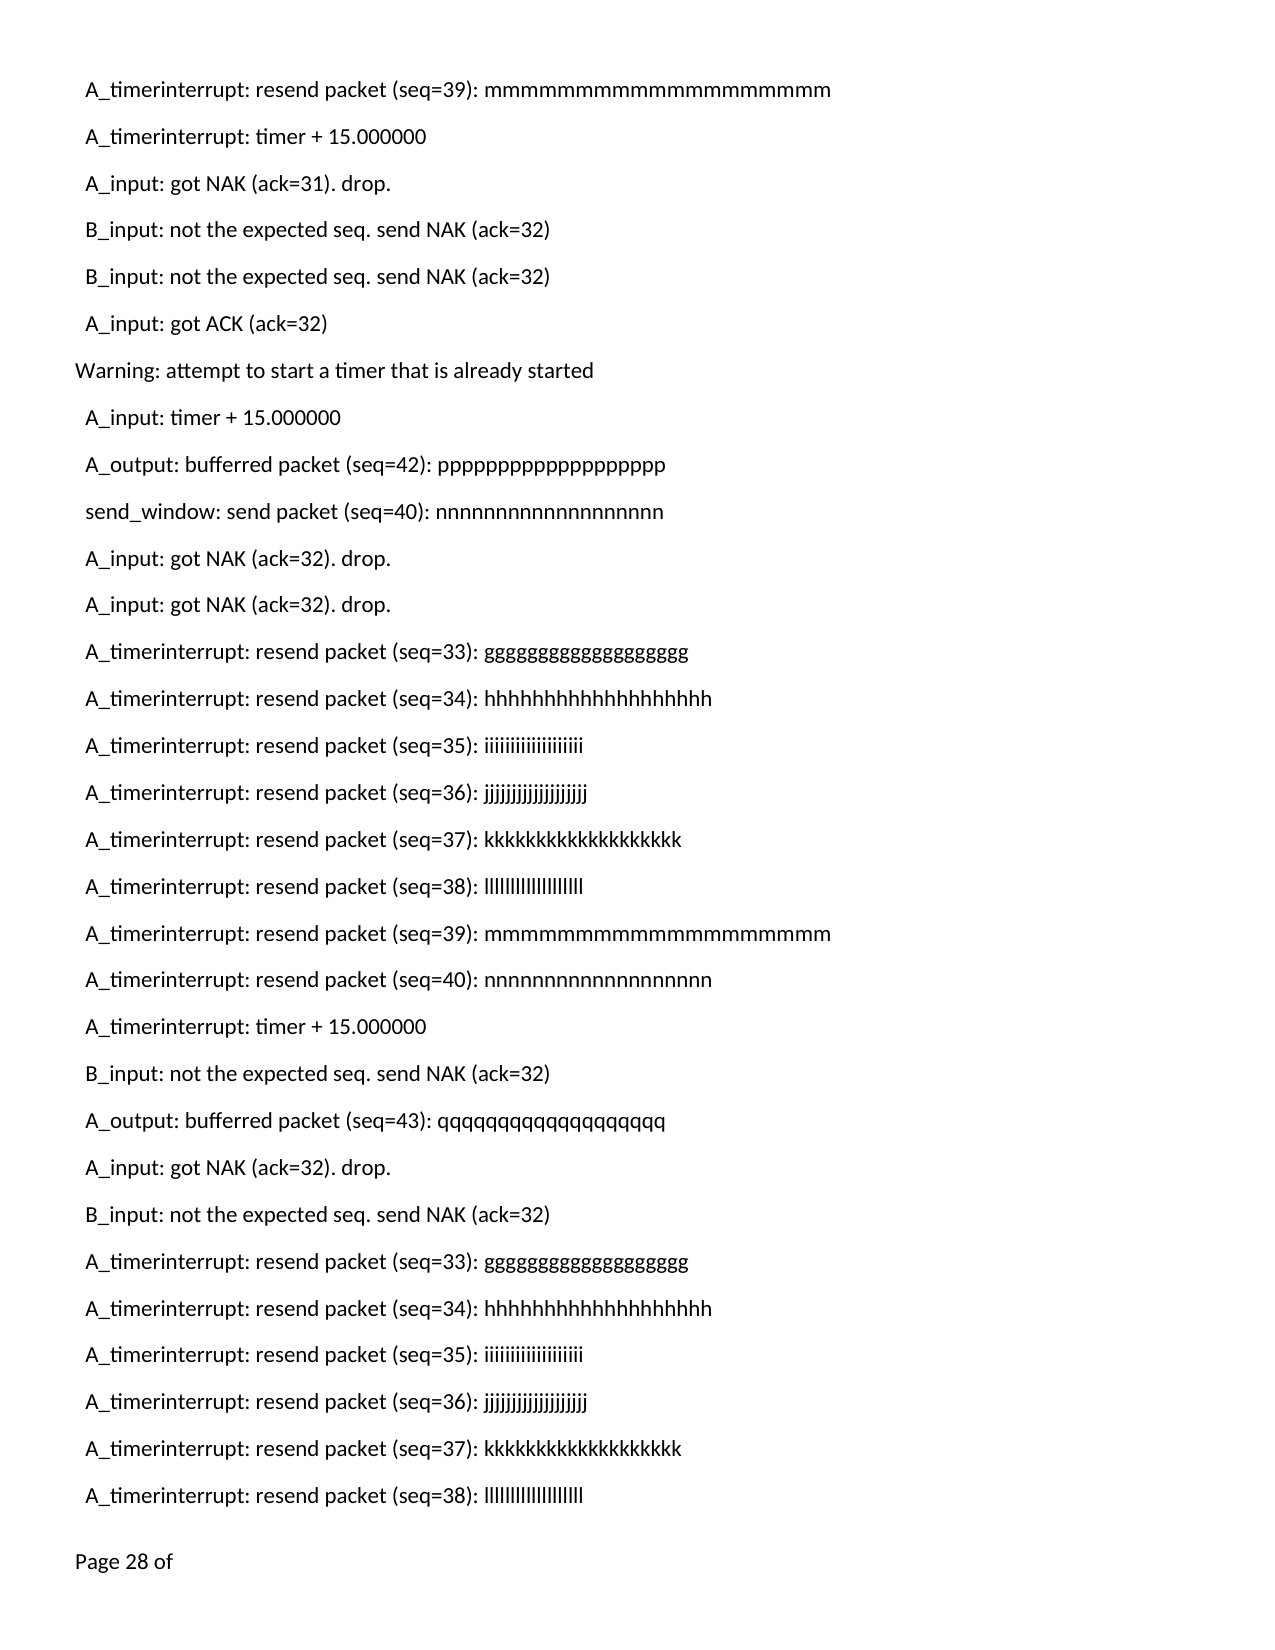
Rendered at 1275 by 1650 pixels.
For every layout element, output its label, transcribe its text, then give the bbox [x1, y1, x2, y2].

text A_timerinterrupt: resend packet (seq=37): kkkkkkkkkkkkkkkkkkk [75, 825, 1200, 853]
text A_timerinterrupt: resend packet (seq=38): lllllllllllllllllll [75, 872, 1200, 900]
text A_timerinterrupt: resend packet (seq=34): hhhhhhhhhhhhhhhhhhh [75, 1294, 1200, 1322]
text A_timerinterrupt: resend packet (seq=33): ggggggggggggggggggg [75, 1247, 1200, 1275]
text B_input: not the expected seq. send NAK (ack=32) [75, 1200, 1200, 1228]
text B_input: not the expected seq. send NAK (ack=32) [75, 262, 1200, 291]
text A_timerinterrupt: resend packet (seq=39): mmmmmmmmmmmmmmmmmmm [75, 75, 1200, 103]
text A_timerinterrupt: resend packet (seq=33): ggggggggggggggggggg [75, 637, 1200, 666]
text A_timerinterrupt: resend packet (seq=35): iiiiiiiiiiiiiiiiiii [75, 731, 1200, 759]
text A_output: bufferred packet (seq=42): ppppppppppppppppppp [75, 450, 1200, 478]
text B_input: not the expected seq. send NAK (ack=32) [75, 216, 1200, 244]
text A_input: got ACK (ack=32) [75, 309, 1200, 337]
text A_timerinterrupt: resend packet (seq=39): mmmmmmmmmmmmmmmmmmm [75, 919, 1200, 947]
text A_timerinterrupt: timer + 15.000000 [75, 1012, 1200, 1041]
text A_input: got NAK (ack=32). drop. [75, 591, 1200, 619]
text Warning: attempt to start a timer that is already started [75, 356, 1200, 384]
text A_timerinterrupt: resend packet (seq=38): lllllllllllllllllll [75, 1481, 1200, 1509]
text B_input: not the expected seq. send NAK (ack=32) [75, 1059, 1200, 1087]
text A_timerinterrupt: resend packet (seq=40): nnnnnnnnnnnnnnnnnnn [75, 966, 1200, 994]
text A_timerinterrupt: timer + 15.000000 [75, 122, 1200, 150]
text A_timerinterrupt: resend packet (seq=37): kkkkkkkkkkkkkkkkkkk [75, 1434, 1200, 1462]
text A_timerinterrupt: resend packet (seq=34): hhhhhhhhhhhhhhhhhhh [75, 684, 1200, 712]
text A_timerinterrupt: resend packet (seq=36): jjjjjjjjjjjjjjjjjjj [75, 778, 1200, 806]
text A_timerinterrupt: resend packet (seq=35): iiiiiiiiiiiiiiiiiii [75, 1341, 1200, 1369]
text A_output: bufferred packet (seq=43): qqqqqqqqqqqqqqqqqqq [75, 1106, 1200, 1134]
text A_input: got NAK (ack=32). drop. [75, 1153, 1200, 1181]
text send_window: send packet (seq=40): nnnnnnnnnnnnnnnnnnn [75, 497, 1200, 525]
text A_input: got NAK (ack=31). drop. [75, 169, 1200, 197]
text A_input: timer + 15.000000 [75, 403, 1200, 431]
text A_timerinterrupt: resend packet (seq=36): jjjjjjjjjjjjjjjjjjj [75, 1387, 1200, 1416]
text A_input: got NAK (ack=32). drop. [75, 544, 1200, 572]
